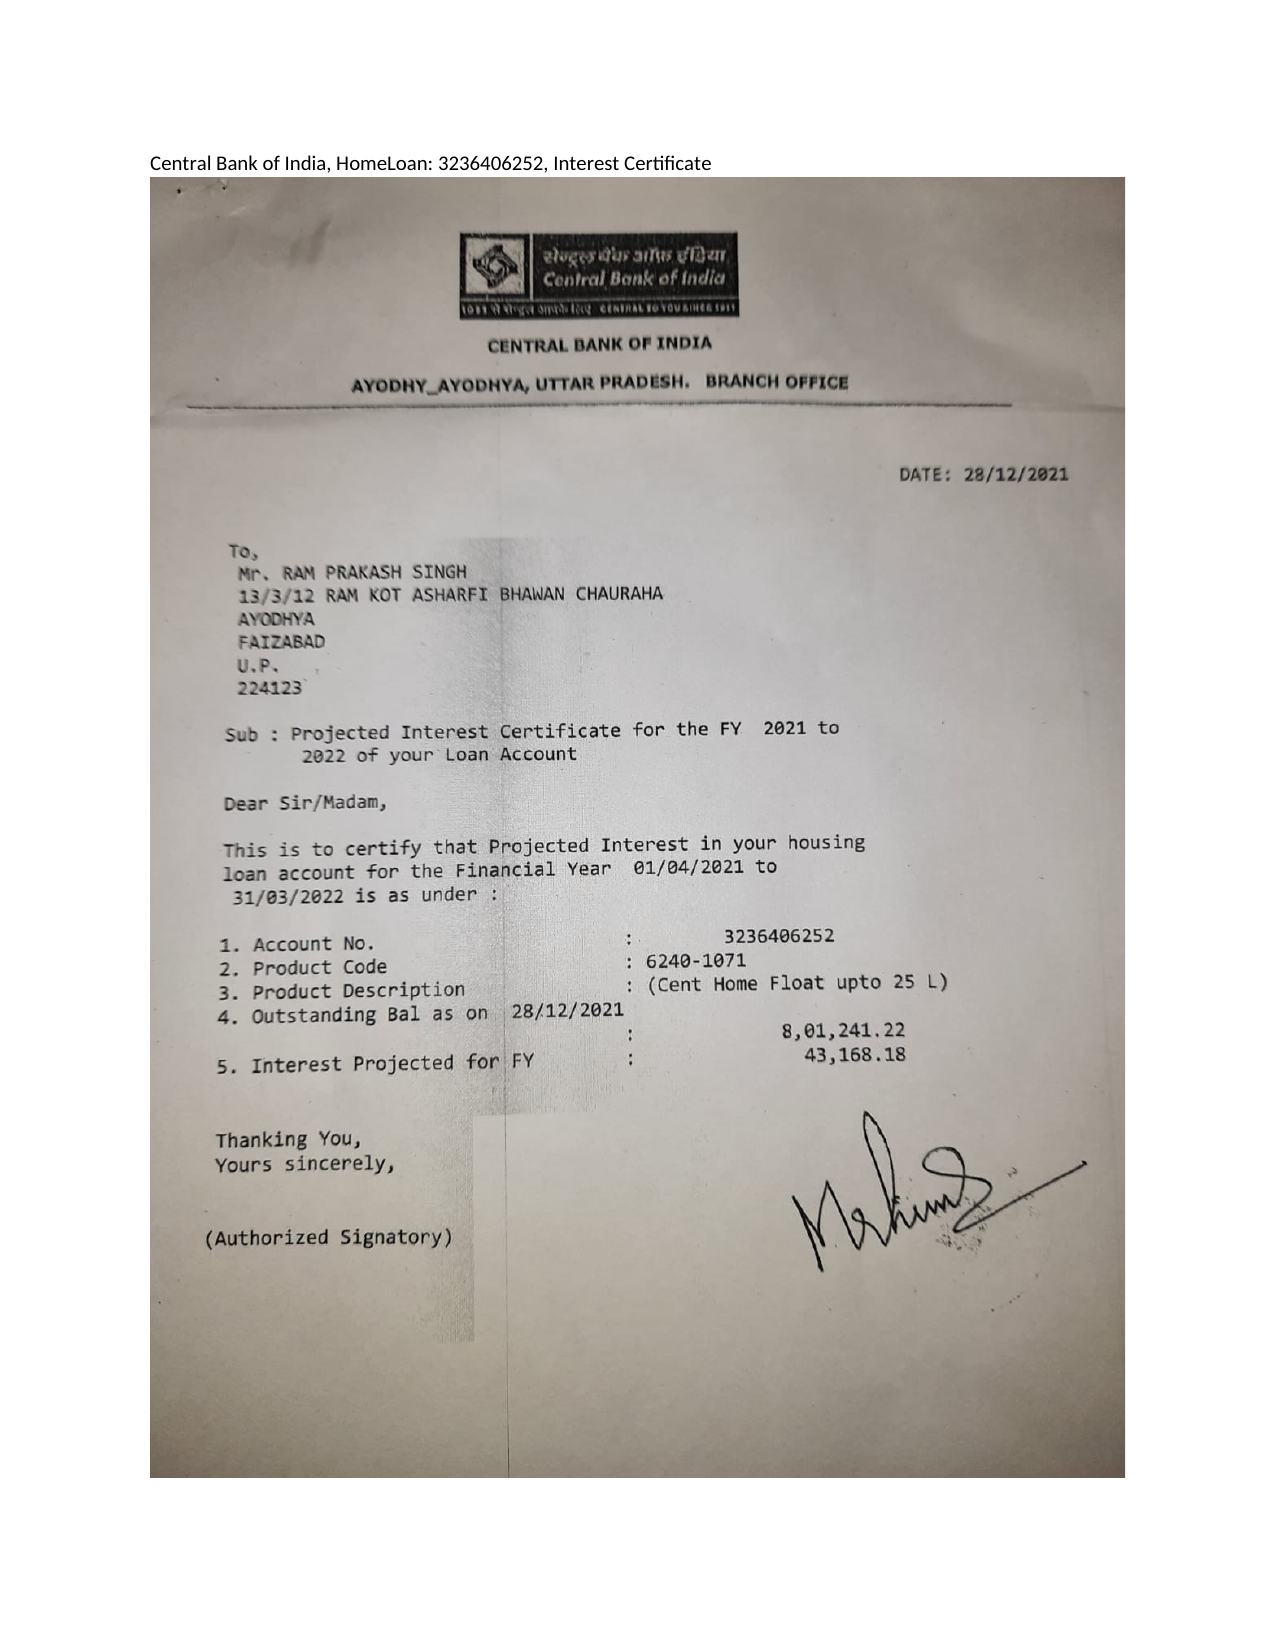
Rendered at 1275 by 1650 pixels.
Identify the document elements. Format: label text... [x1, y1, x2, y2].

picture [150, 177, 1125, 1478]
text Central Bank of India, HomeLoan: 3236406252, Interest Certificate [150, 150, 1125, 177]
